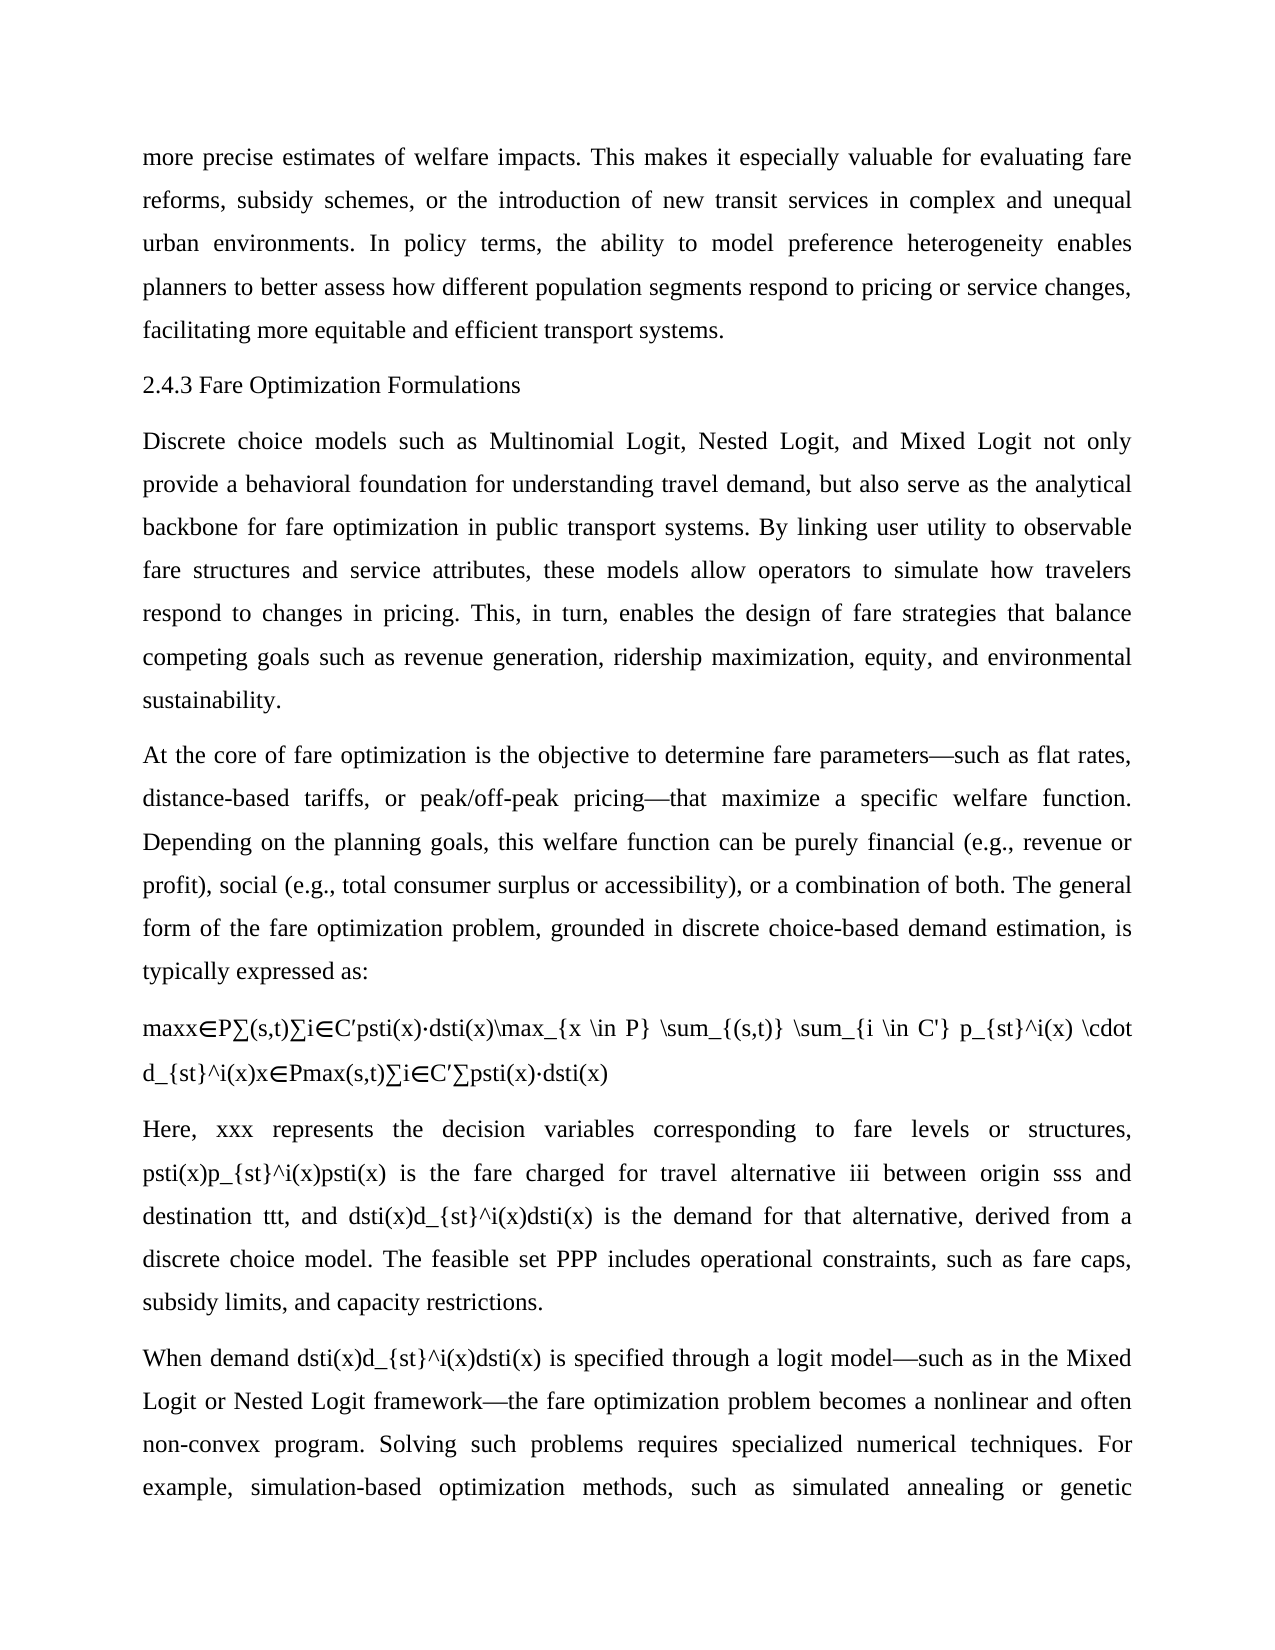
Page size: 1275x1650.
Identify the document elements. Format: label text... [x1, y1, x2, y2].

text Here, xxx represents the decision variables corresponding to fare levels or structures, psti(x)p_{st}^i(x)psti​(x) is the fare charged for travel alternative iii between origin sss and destination ttt, and dsti(x)d_{st}^i(x)dsti​(x) is the demand for that alternative, derived from a discrete choice model. The feasible set PPP includes operational constraints, such as fare caps, subsidy limits, and capacity restrictions. [142, 1114, 1133, 1316]
text Discrete choice models such as Multinomial Logit, Nested Logit, and Mixed Logit not only provide a behavioral foundation for understanding travel demand, but also serve as the analytical backbone for fare optimization in public transport systems. By linking user utility to observable fare structures and service attributes, these models allow operators to simulate how travelers respond to changes in pricing. This, in turn, enables the design of fare strategies that balance competing goals such as revenue generation, ridership maximization, equity, and environmental sustainability. [142, 426, 1133, 713]
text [142, 1343, 1133, 1501]
text At the core of fare optimization is the objective to determine fare parameters—such as flat rates, distance-based tariffs, or peak/off-peak pricing—that maximize a specific welfare function. Depending on the planning goals, this welfare function can be purely financial (e.g., revenue or profit), social (e.g., total consumer surplus or accessibility), or a combination of both. The general form of the fare optimization problem, grounded in discrete choice-based demand estimation, is typically expressed as: [142, 740, 1133, 985]
text 2.4.3 Fare Optimization Formulations [142, 370, 1133, 399]
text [142, 142, 1133, 343]
text max⁡x∈P∑(s,t)∑i∈C′psti(x)⋅dsti(x)\max_{x \in P} \sum_{(s,t)} \sum_{i \in C'} p_{st}^i(x) \cdot d_{st}^i(x)x∈Pmax​(s,t)∑​i∈C′∑​psti​(x)⋅dsti​(x) [142, 1012, 1133, 1087]
